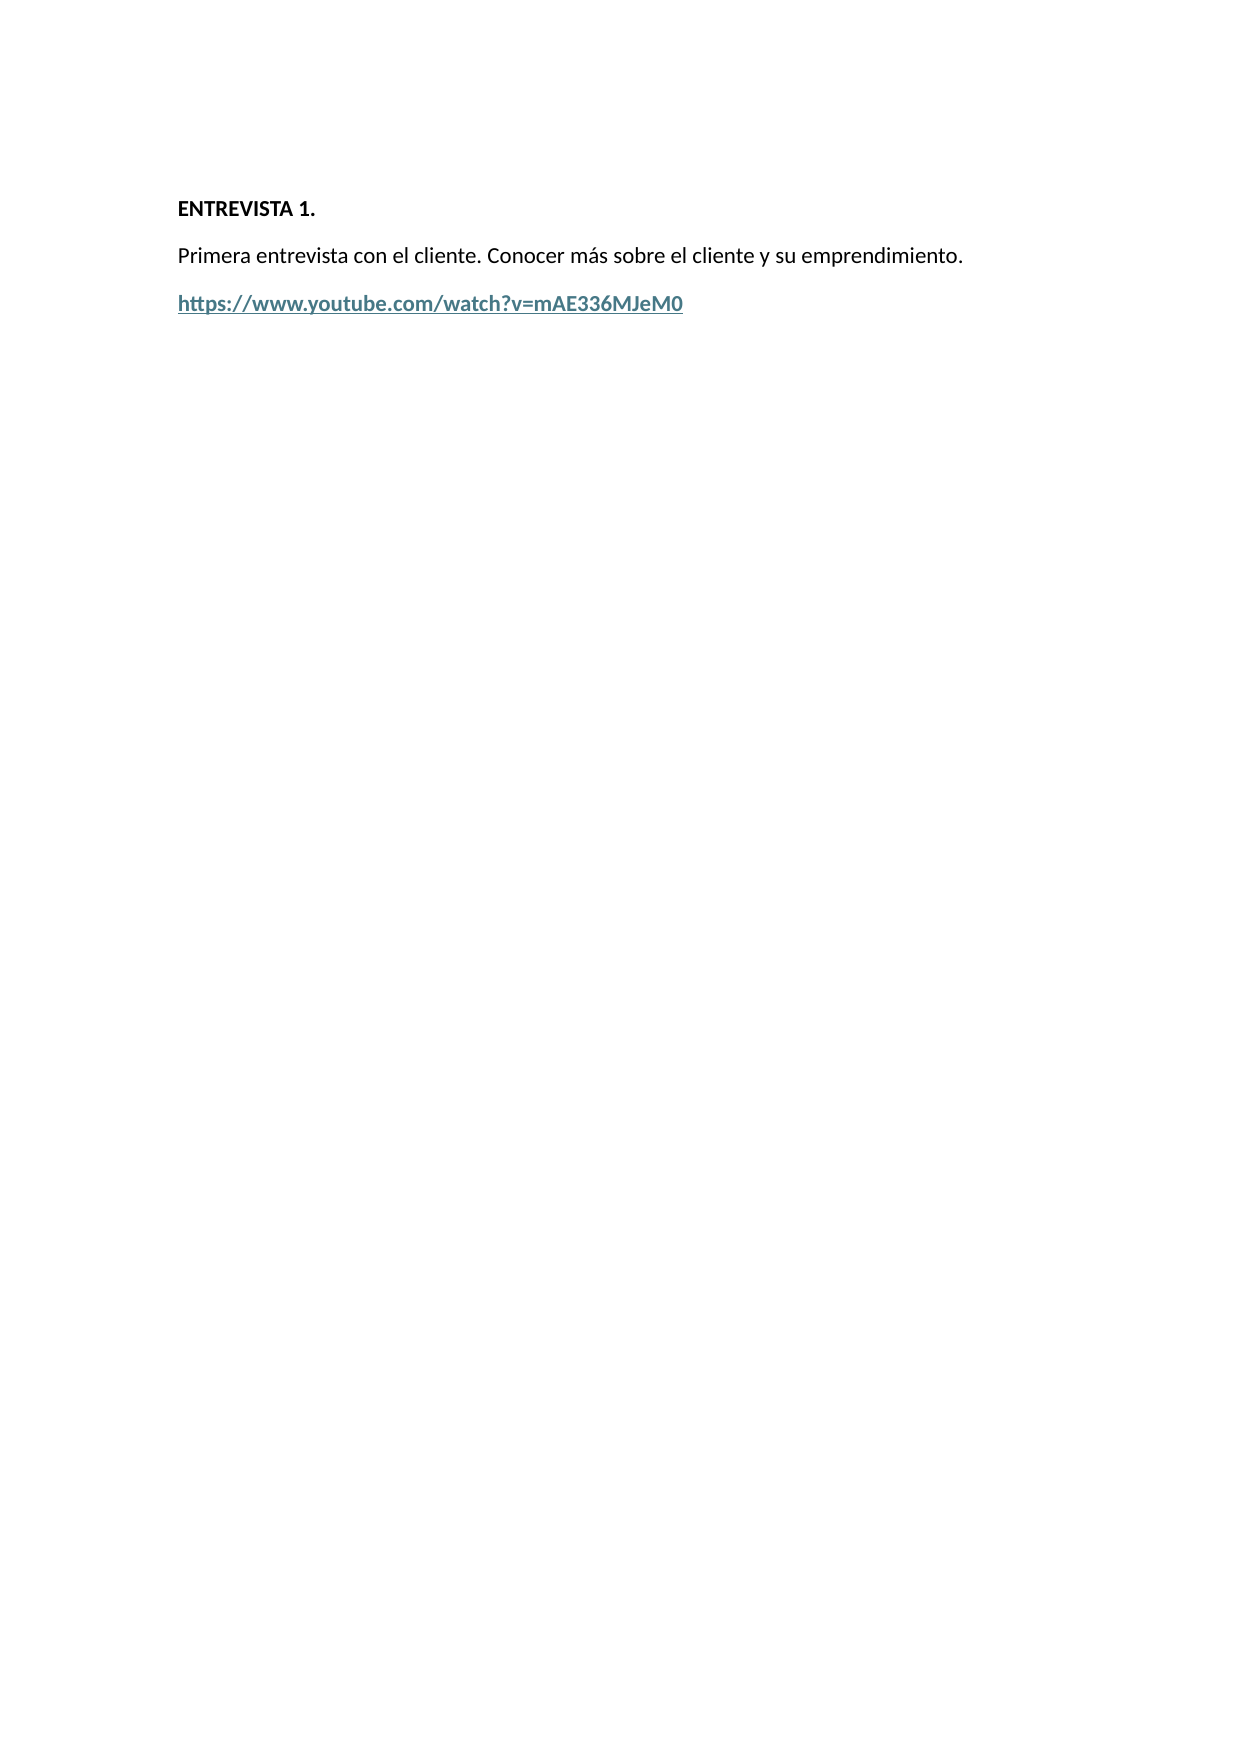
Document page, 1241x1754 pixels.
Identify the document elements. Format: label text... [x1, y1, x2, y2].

text ENTREVISTA 1. [178, 194, 1148, 222]
text https://www.youtube.com/watch?v=mAE336MJeM0 [178, 289, 1148, 317]
text Primera entrevista con el cliente. Conocer más sobre el cliente y su emprendimiento. [178, 242, 1148, 269]
